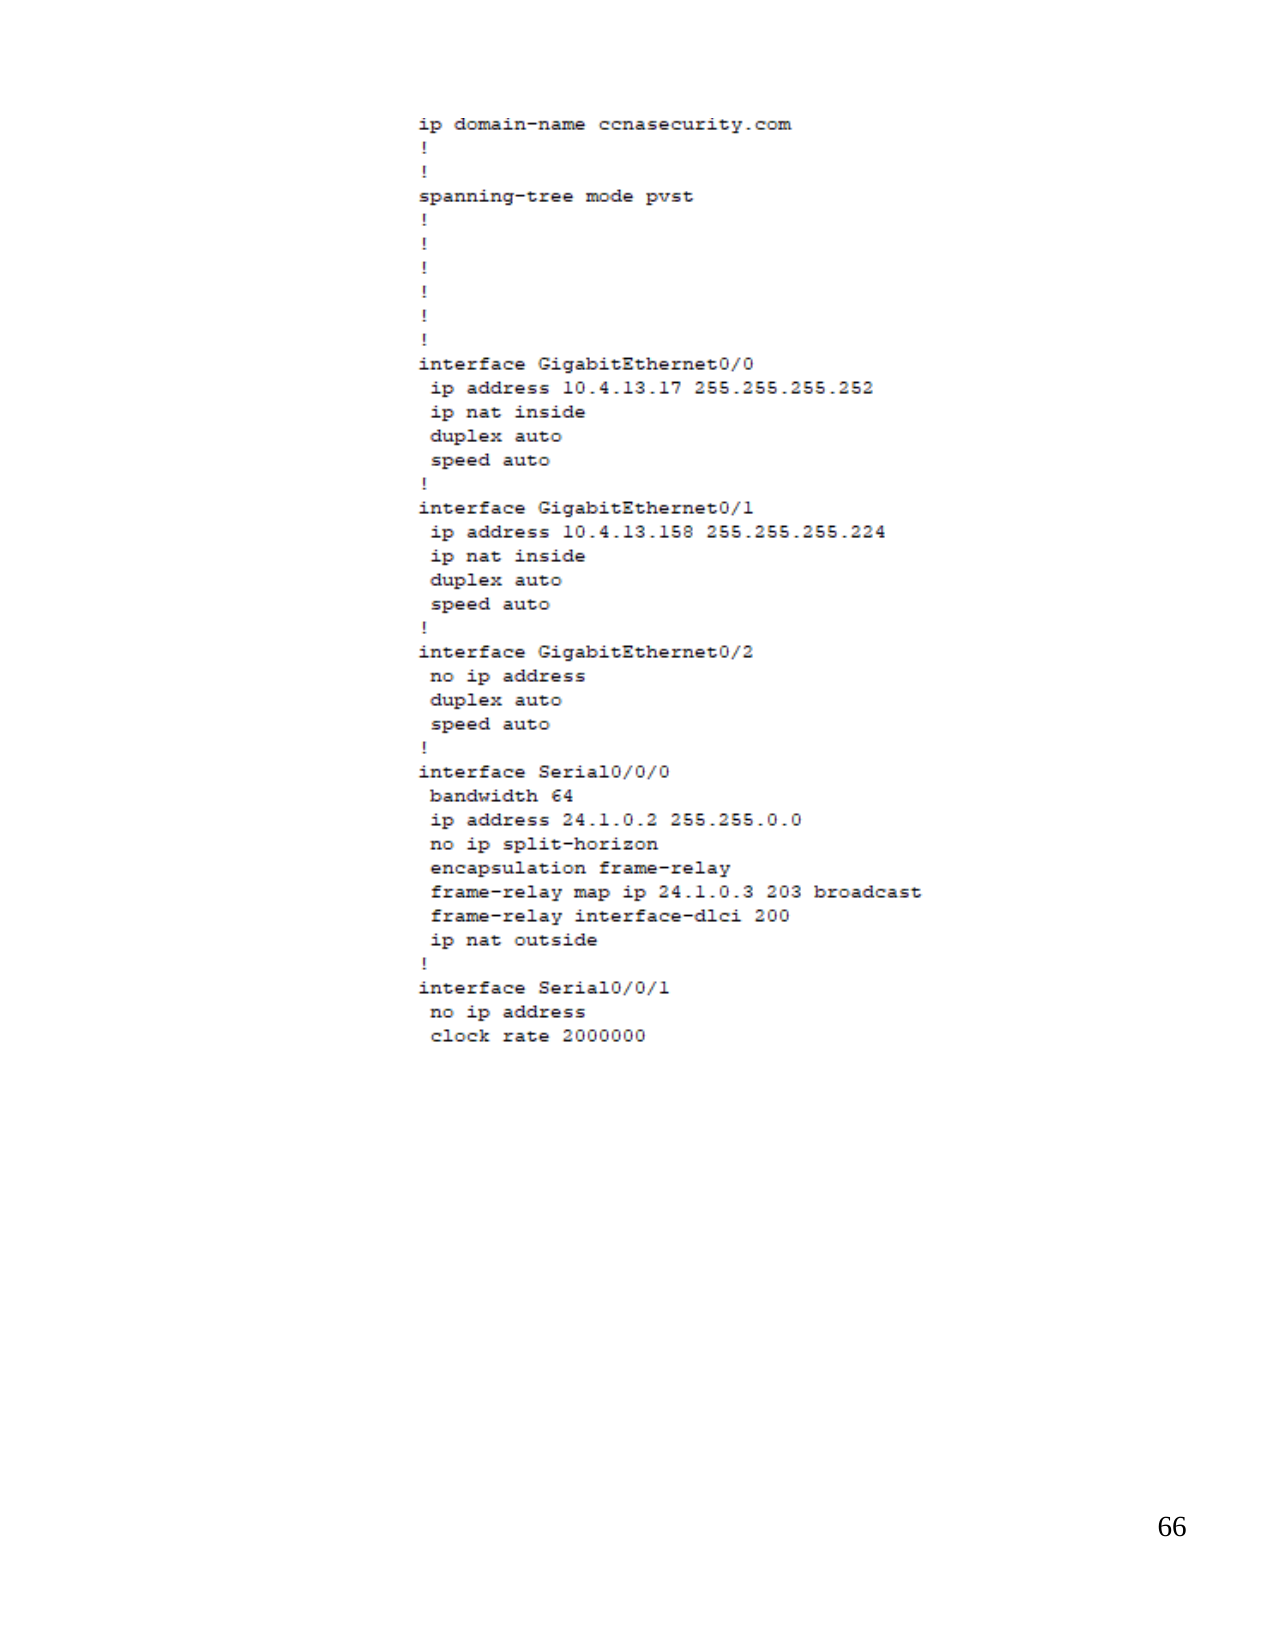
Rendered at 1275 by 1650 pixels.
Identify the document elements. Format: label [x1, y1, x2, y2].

picture [415, 118, 993, 1047]
